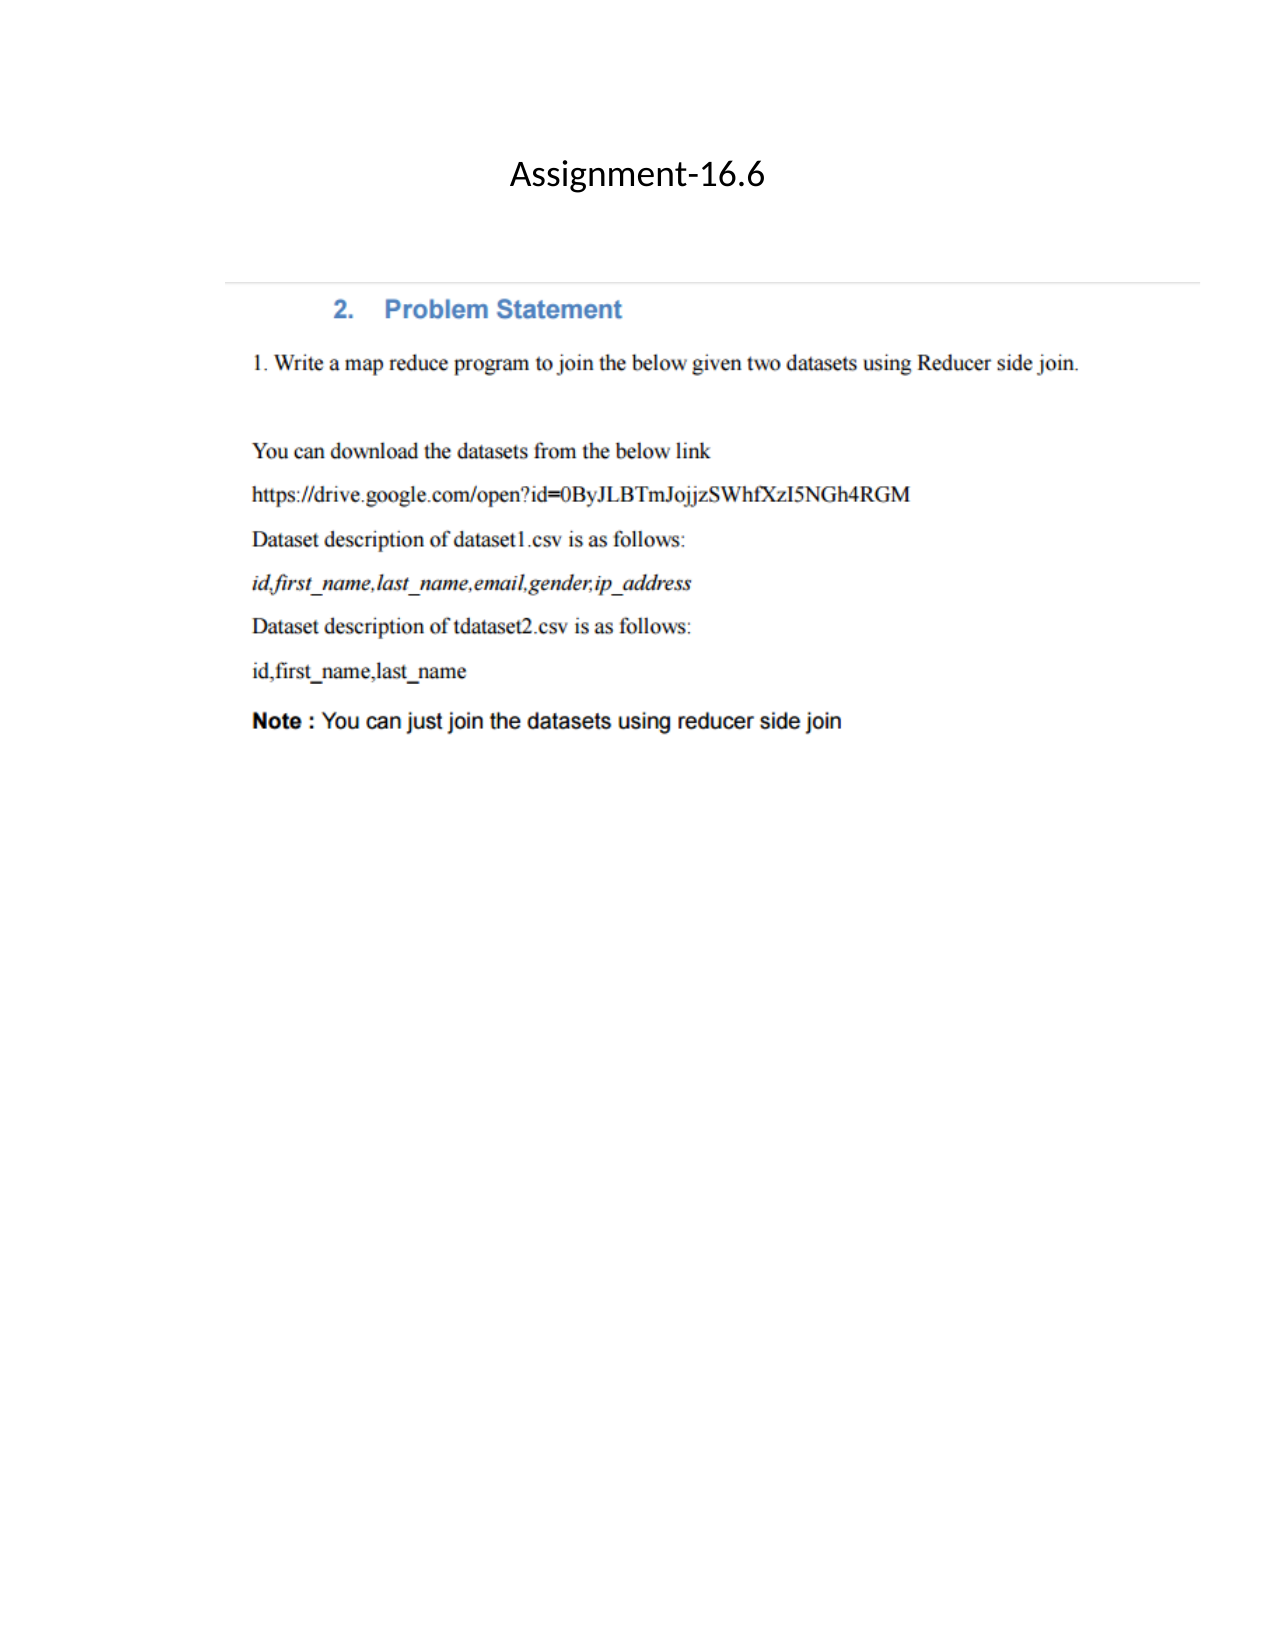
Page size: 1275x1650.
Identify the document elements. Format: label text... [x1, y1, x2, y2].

text Assignment-16.6 [150, 150, 1125, 196]
picture [225, 282, 1200, 754]
